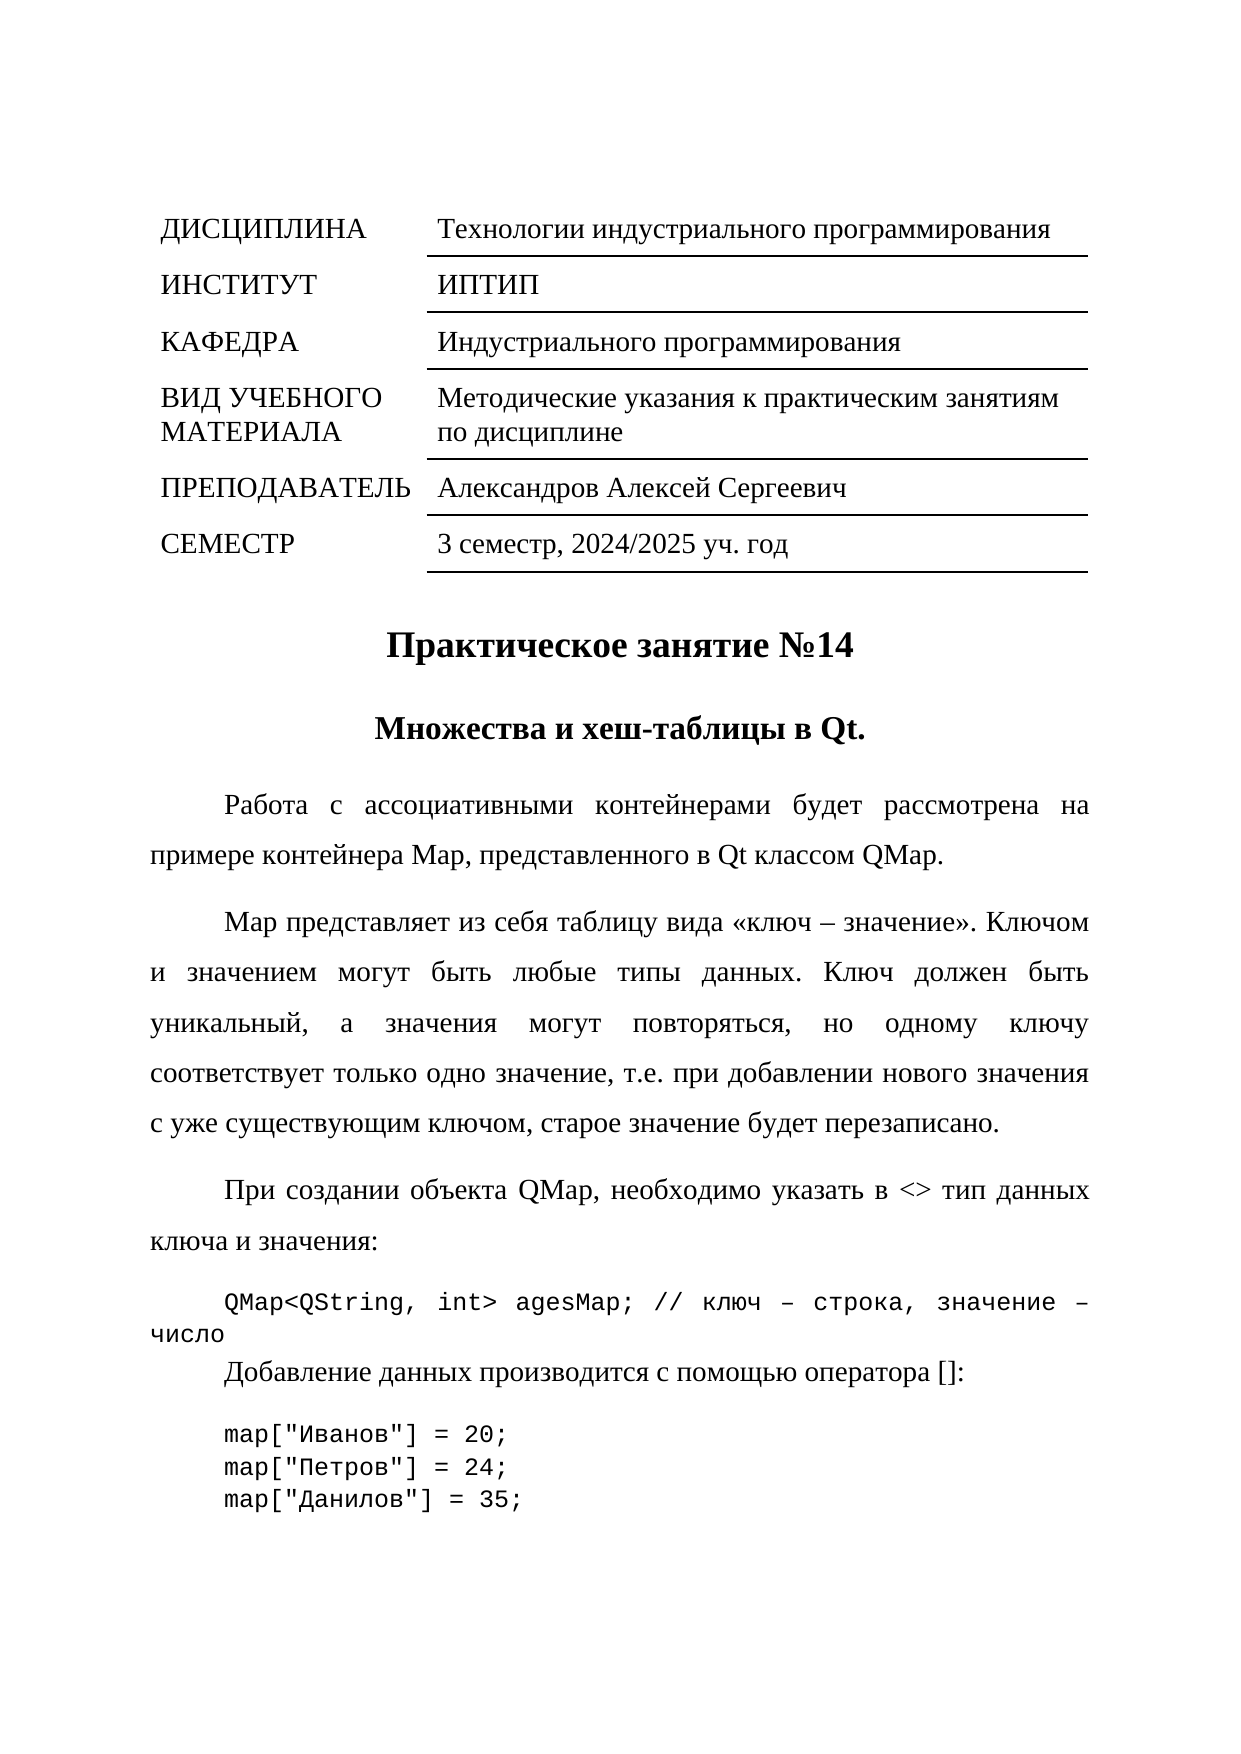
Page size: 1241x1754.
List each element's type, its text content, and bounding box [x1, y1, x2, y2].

subtitle Множества и хеш-таблицы в Qt. [150, 708, 1090, 747]
table_cell 3 семестр, 2024/2025 уч. год [427, 516, 1087, 571]
table_header Технологии индустриального программирования [427, 200, 1087, 255]
table_cell ИНСТИТУТ [150, 255, 427, 311]
text Работа с ассоциативными контейнерами будет рассмотрена на примере контейнера Map, представленного в Qt классом QMap. [150, 787, 1090, 871]
text QMap<QString, int> agesMap; // ключ – строка, значение – число [150, 1289, 1090, 1350]
table_header ДИСЦИПЛИНА [150, 200, 427, 255]
table_cell ВИД УЧЕБНОГО МАТЕРИАЛА [150, 368, 427, 458]
text При создании объекта QMap, необходимо указать в <> тип данных ключа и значения: [150, 1172, 1090, 1256]
table_cell ПРЕПОДАВАТЕЛЬ [150, 458, 427, 514]
table_cell СЕМЕСТР [150, 514, 427, 571]
table_cell КАФЕДРА [150, 311, 427, 368]
text map["Иванов"] = 20; [150, 1422, 1090, 1450]
text map["Данилов"] = 35; [150, 1487, 1090, 1515]
table_cell Индустриального программирования [427, 313, 1087, 368]
table_cell Методические указания к практическим занятиям по дисциплине [427, 370, 1087, 458]
text map["Петров"] = 24; [150, 1454, 1090, 1482]
table_cell ИПТИП [427, 257, 1087, 311]
subtitle Практическое занятие №14 [150, 623, 1090, 666]
table_cell Александров Алексей Сергеевич [427, 460, 1087, 514]
text Добавление данных производится с помощью оператора []: [150, 1354, 1090, 1388]
text Map представляет из себя таблицу вида «ключ – значение». Ключом и значением могут быть любые типы данных. Ключ должен быть уникальный, а значения могут повторяться, но одному ключу соответствует только одно значение, т.е. при добавлении нового значения с уже существующим ключом, старое значение будет перезаписано. [150, 904, 1090, 1139]
